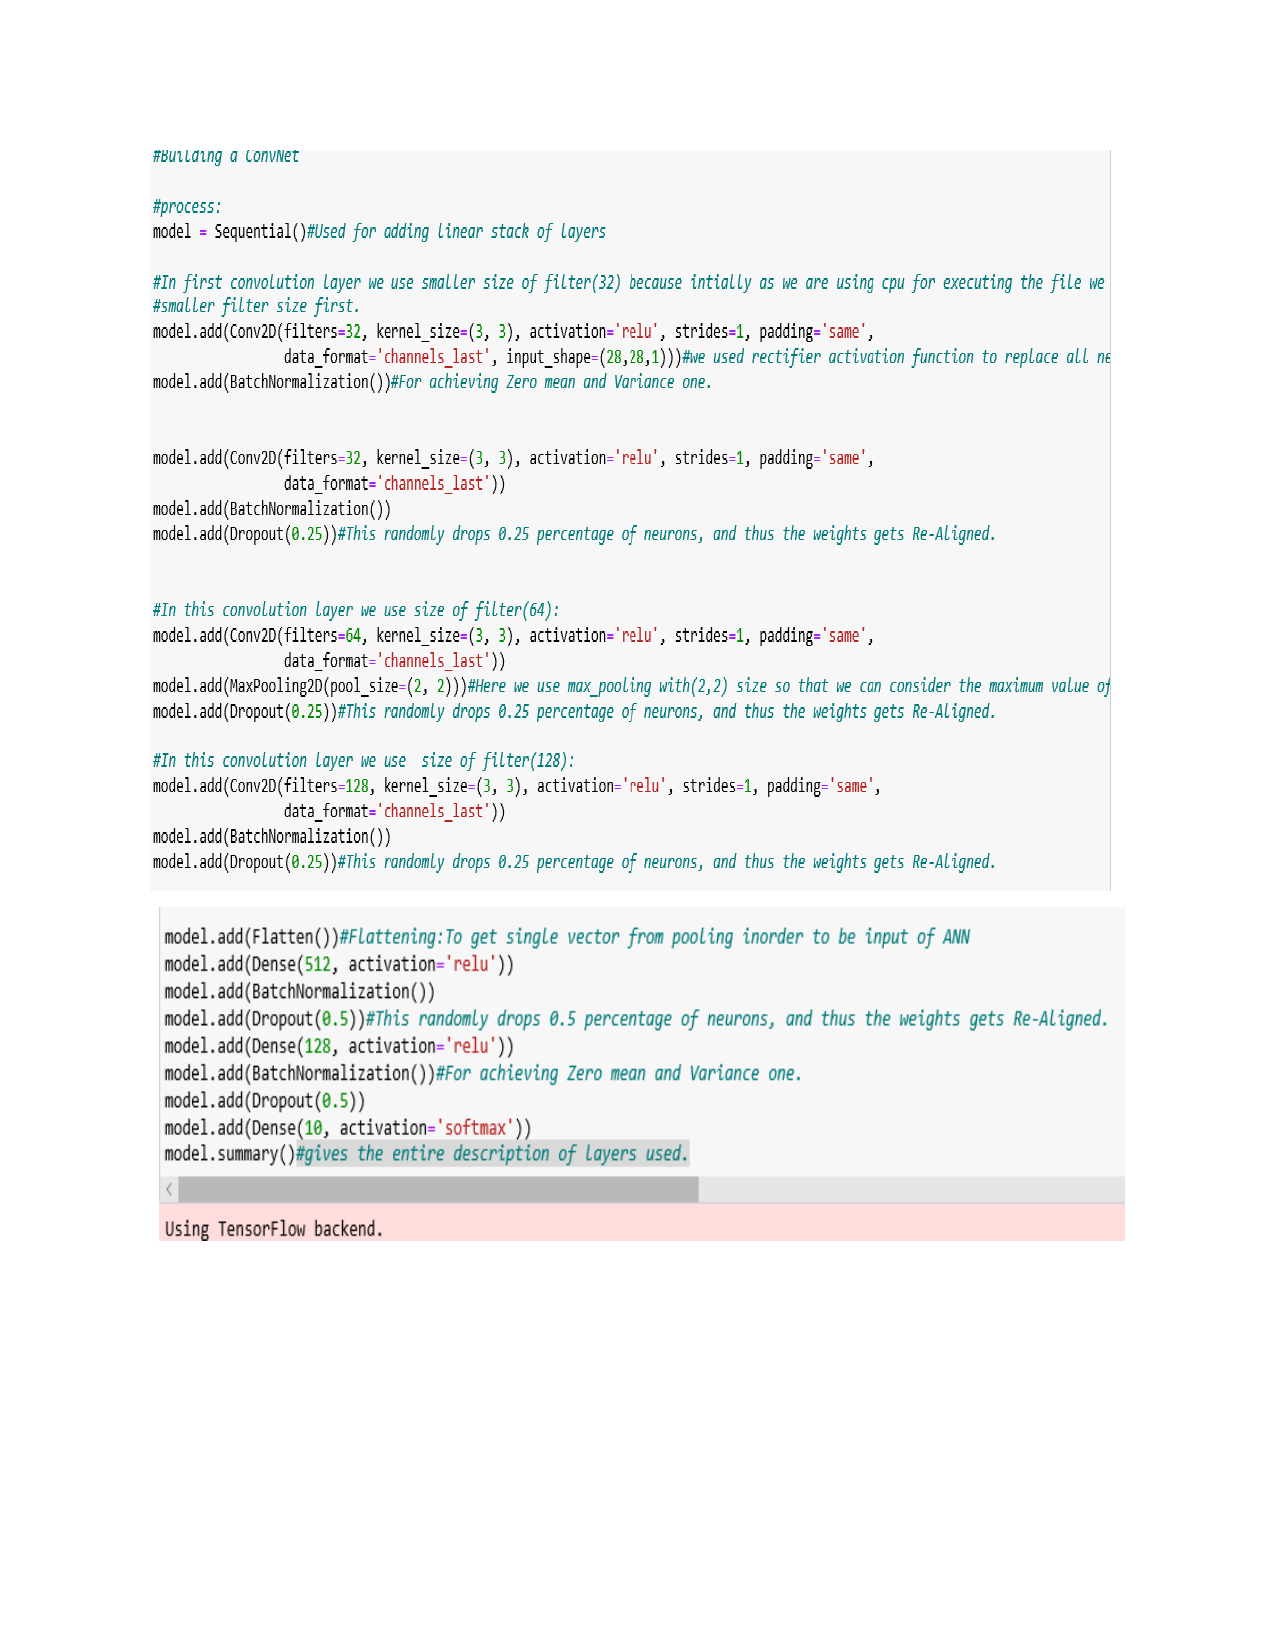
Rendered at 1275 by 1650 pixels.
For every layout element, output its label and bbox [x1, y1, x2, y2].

picture [150, 907, 1125, 1241]
picture [150, 150, 1113, 891]
